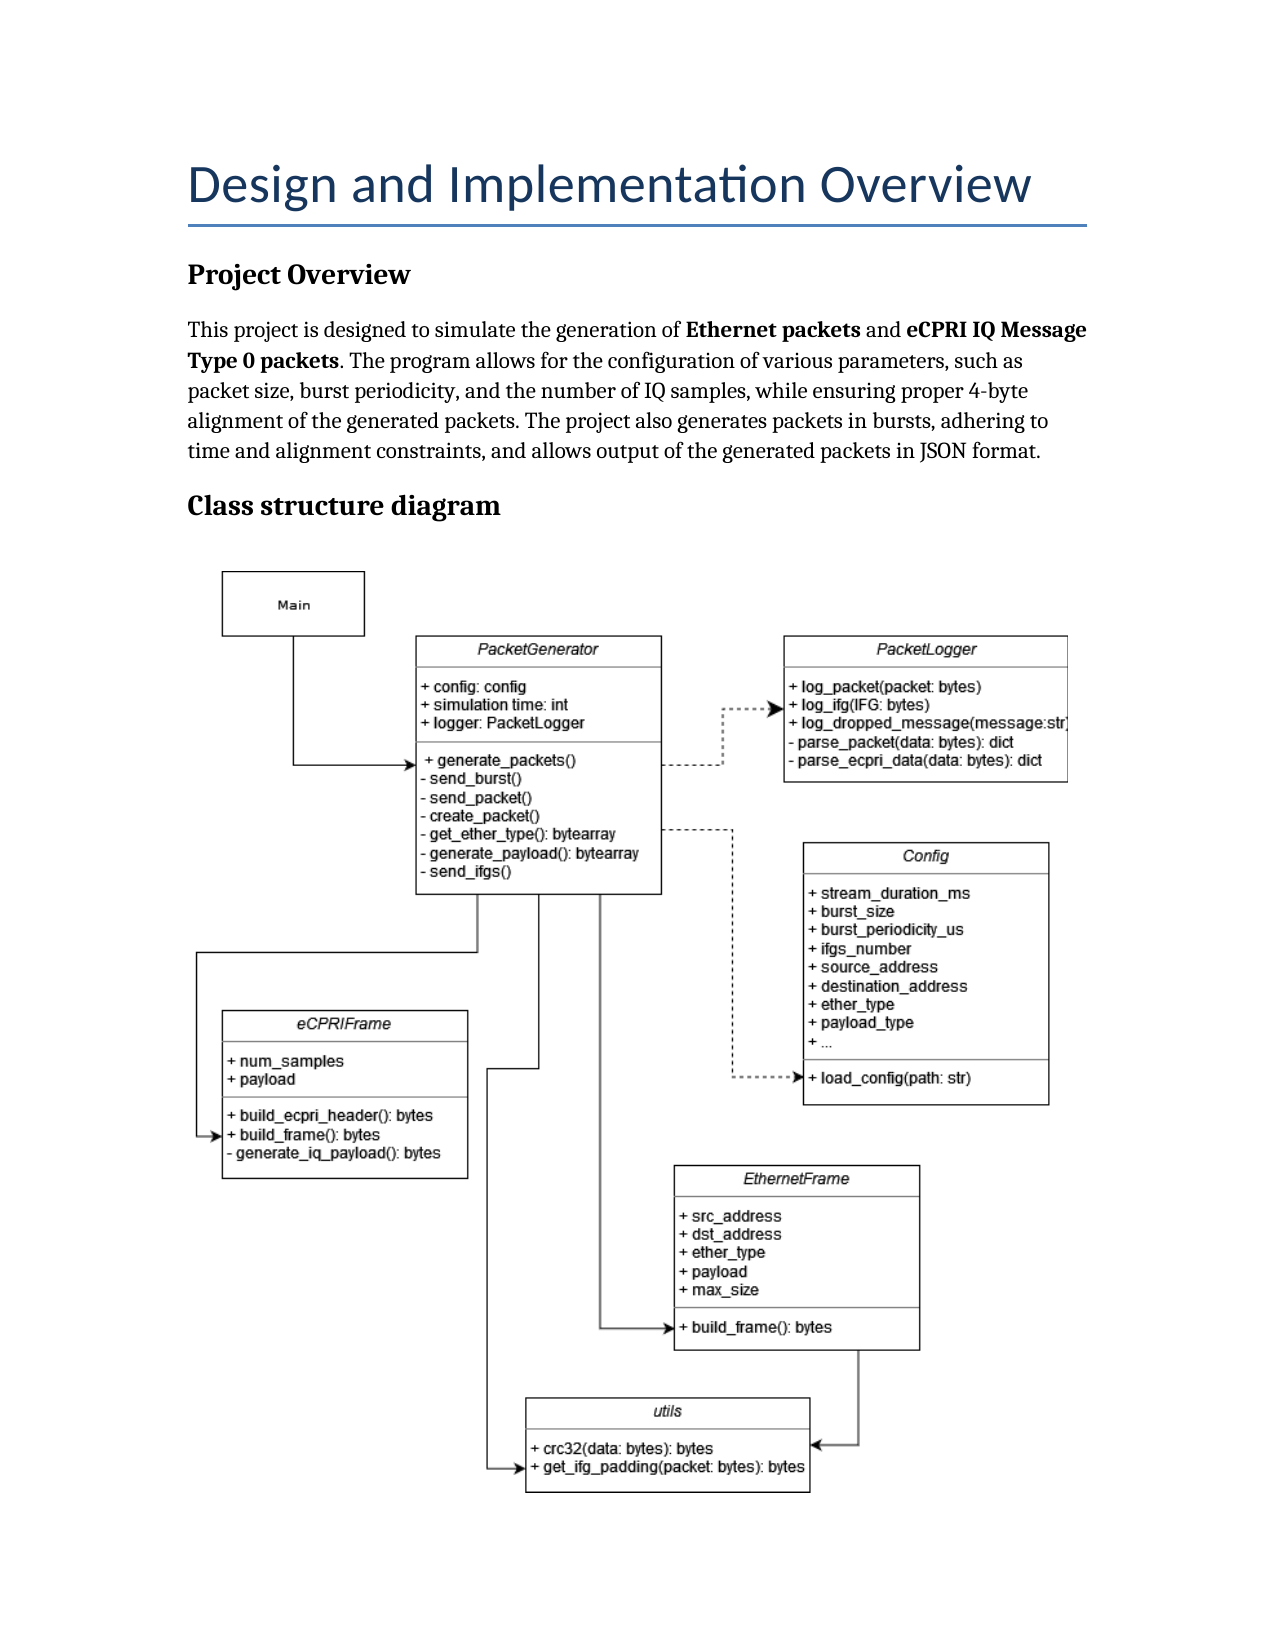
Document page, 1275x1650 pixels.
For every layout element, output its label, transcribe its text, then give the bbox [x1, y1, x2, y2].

text This project is designed to simulate the generation of Ethernet packets and eCPRI IQ Message Type 0 packets. The program allows for the configuration of various parameters, such as packet size, burst periodicity, and the number of IQ samples, while ensuring proper 4-byte alignment of the generated packets. The project also generates packets in bursts, adhering to time and alignment constraints, and allows output of the generated packets in JSON format. [187, 317, 1087, 464]
text Class structure diagram [187, 489, 1087, 523]
picture [187, 571, 1068, 1493]
title Design and Implementation Overview [187, 150, 1087, 227]
text Project Overview [187, 258, 1087, 291]
